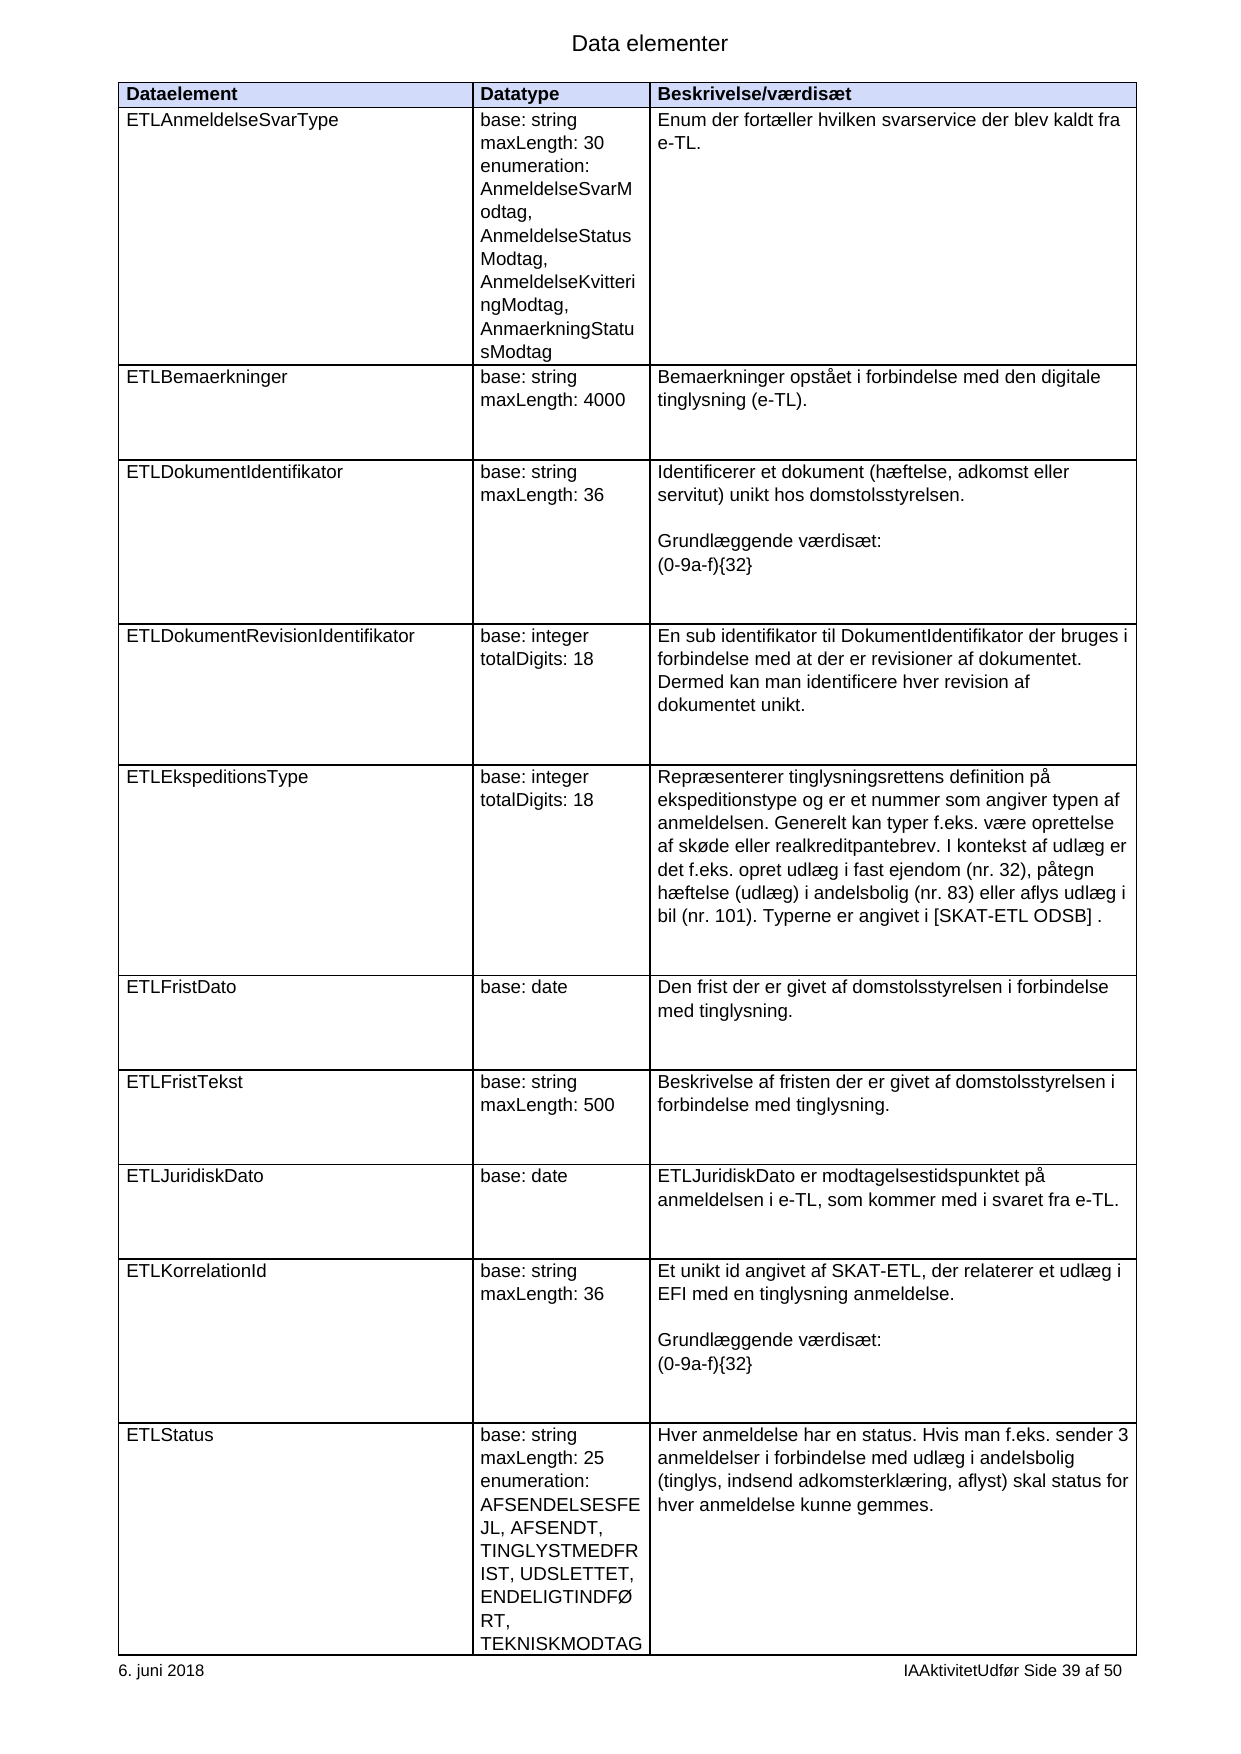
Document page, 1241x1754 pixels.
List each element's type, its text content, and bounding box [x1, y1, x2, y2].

table_cell base: date [474, 976, 649, 1069]
table_header Datatype [474, 83, 649, 107]
table_cell ETLStatus [119, 1424, 472, 1654]
table_cell Bemaerkninger opstået i forbindelse med den digitale tinglysning (e-TL). [651, 366, 1136, 459]
table_cell ETLJuridiskDato er modtagelsestidspunktet på anmeldelsen i e-TL, som kommer med i svaret fra e-TL. [651, 1165, 1136, 1258]
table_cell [651, 1424, 1136, 1654]
table_cell base: date [474, 1165, 649, 1258]
table_cell ETLBemaerkninger [119, 366, 472, 459]
table_cell base: string maxLength: 4000 [474, 366, 649, 459]
table_cell Repræsenterer tinglysningsrettens definition på ekspeditionstype og er et nummer som angiver typen af anmeldelsen. Generelt kan typer f.eks. være oprettelse af skøde eller realkreditpantebrev. I kontekst af udlæg er det f.eks. opret udlæg i fast ejendom (nr. 32), påtegn hæftelse (udlæg) i andelsbolig (nr. 83) eller aflys udlæg i bil (nr. 101). Typerne er angivet i [SKAT-ETL ODSB] . [651, 766, 1136, 974]
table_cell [474, 1424, 649, 1654]
table_cell Beskrivelse af fristen der er givet af domstolsstyrelsen i forbindelse med tinglysning. [651, 1071, 1136, 1163]
table_cell ETLFristDato [119, 976, 472, 1069]
table_cell ETLAnmeldelseSvarType [119, 108, 472, 364]
table_cell ETLEkspeditionsType [119, 766, 472, 974]
table_cell ETLKorrelationId [119, 1260, 472, 1422]
table_cell ETLDokumentIdentifikator [119, 461, 472, 623]
table_cell base: string maxLength: 36 [474, 461, 649, 623]
table_cell En sub identifikator til DokumentIdentifikator der bruges i forbindelse med at der er revisioner af dokumentet. Dermed kan man identificere hver revision af dokumentet unikt. [651, 625, 1136, 764]
table_cell Den frist der er givet af domstolsstyrelsen i forbindelse med tinglysning. [651, 976, 1136, 1069]
table_header Dataelement [119, 83, 472, 107]
table_cell Enum der fortæller hvilken svarservice der blev kaldt fra e-TL. [651, 108, 1136, 364]
table_cell ETLJuridiskDato [119, 1165, 472, 1258]
table_cell base: string maxLength: 36 [474, 1260, 649, 1422]
table_cell base: integer totalDigits: 18 [474, 766, 649, 974]
table_cell base: integer totalDigits: 18 [474, 625, 649, 764]
table_cell ETLDokumentRevisionIdentifikator [119, 625, 472, 764]
table_cell base: string maxLength: 500 [474, 1071, 649, 1163]
table_header Beskrivelse/værdisæt [651, 83, 1136, 107]
table_cell base: string maxLength: 30 enumeration: AnmeldelseSvarModtag, AnmeldelseStatusModtag, AnmeldelseKvitteringModtag, AnmaerkningStatusModtag [474, 108, 649, 364]
table_cell ETLFristTekst [119, 1071, 472, 1163]
table_cell Et unikt id angivet af SKAT-ETL, der relaterer et udlæg i EFI med en tinglysning anmeldelse. Grundlæggende værdisæt: (0-9a-f){32} [651, 1260, 1136, 1422]
table_cell Identificerer et dokument (hæftelse, adkomst eller servitut) unikt hos domstolsstyrelsen. Grundlæggende værdisæt: (0-9a-f){32} [651, 461, 1136, 623]
